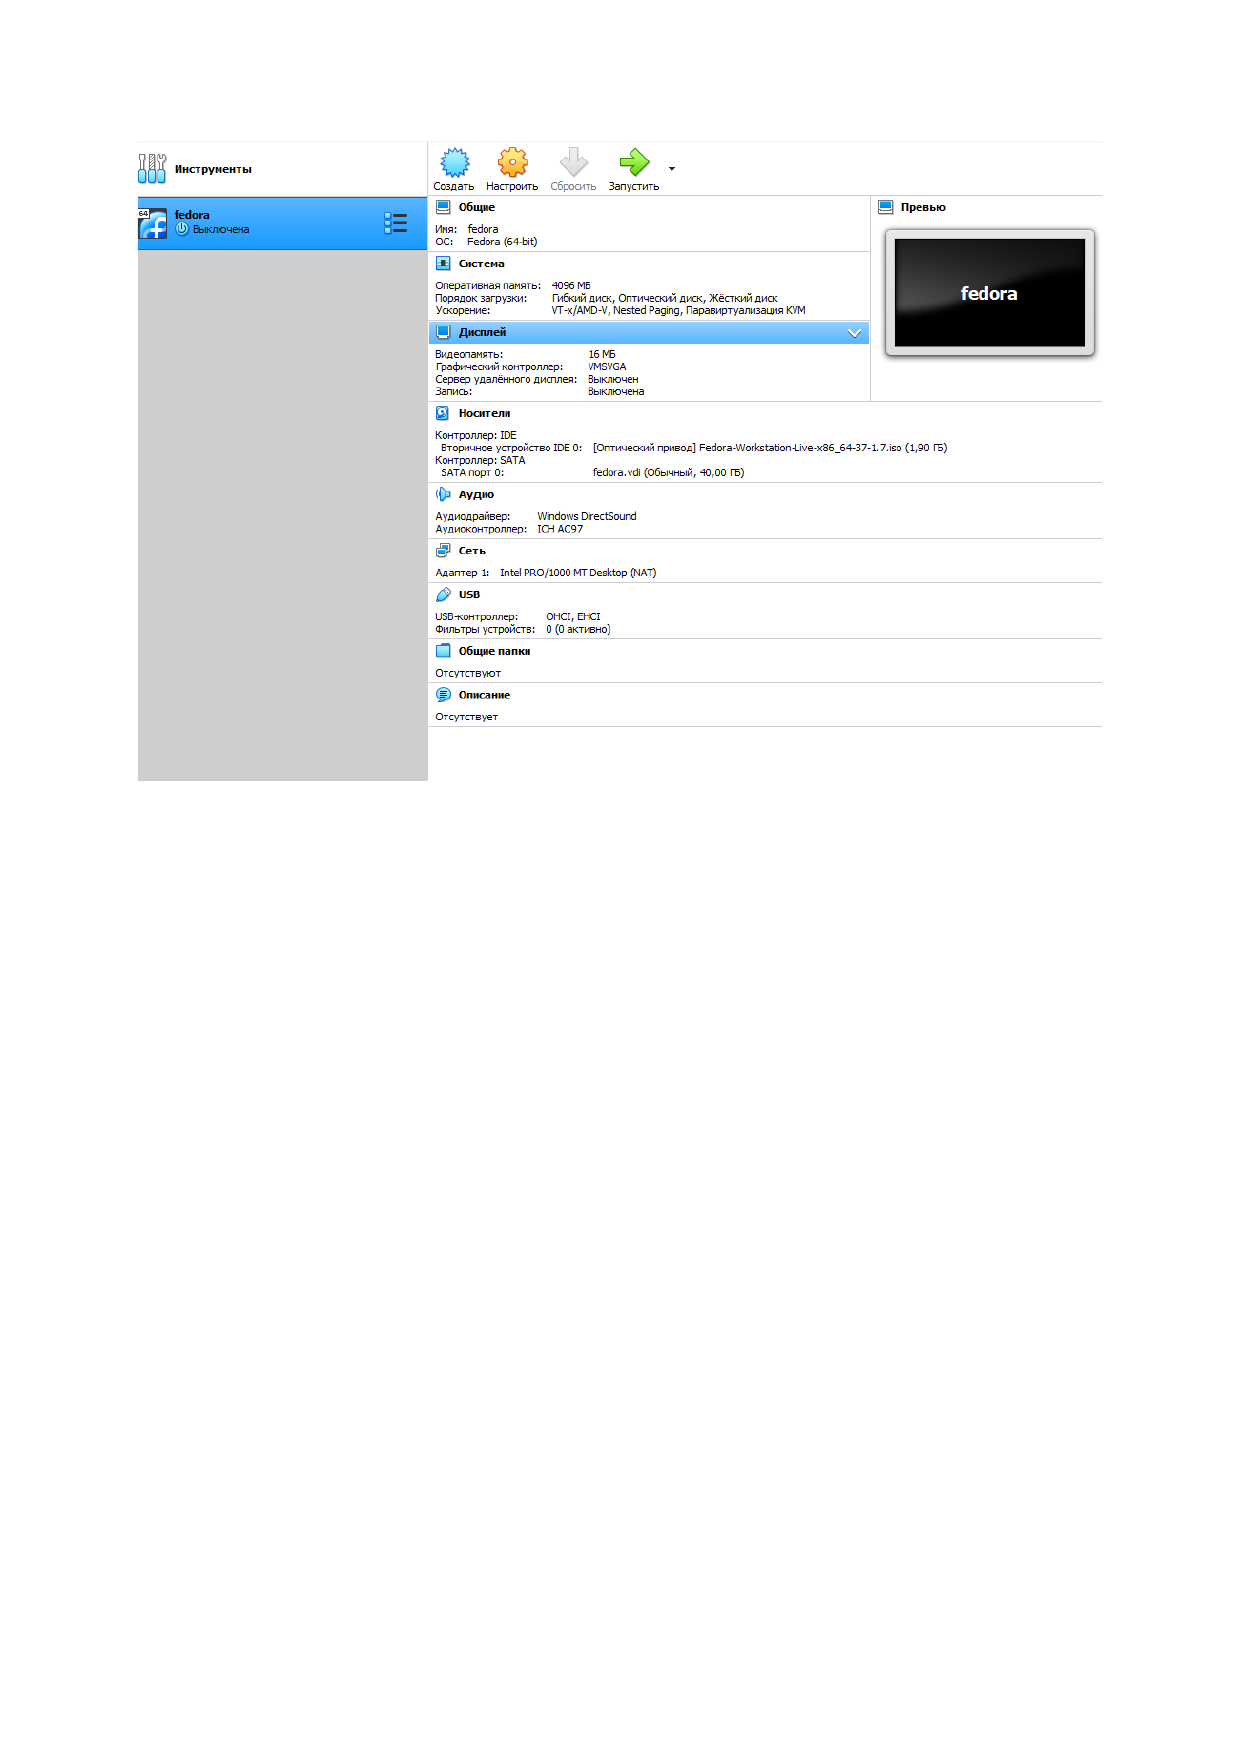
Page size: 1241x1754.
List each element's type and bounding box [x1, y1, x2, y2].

picture [137, 139, 1103, 781]
